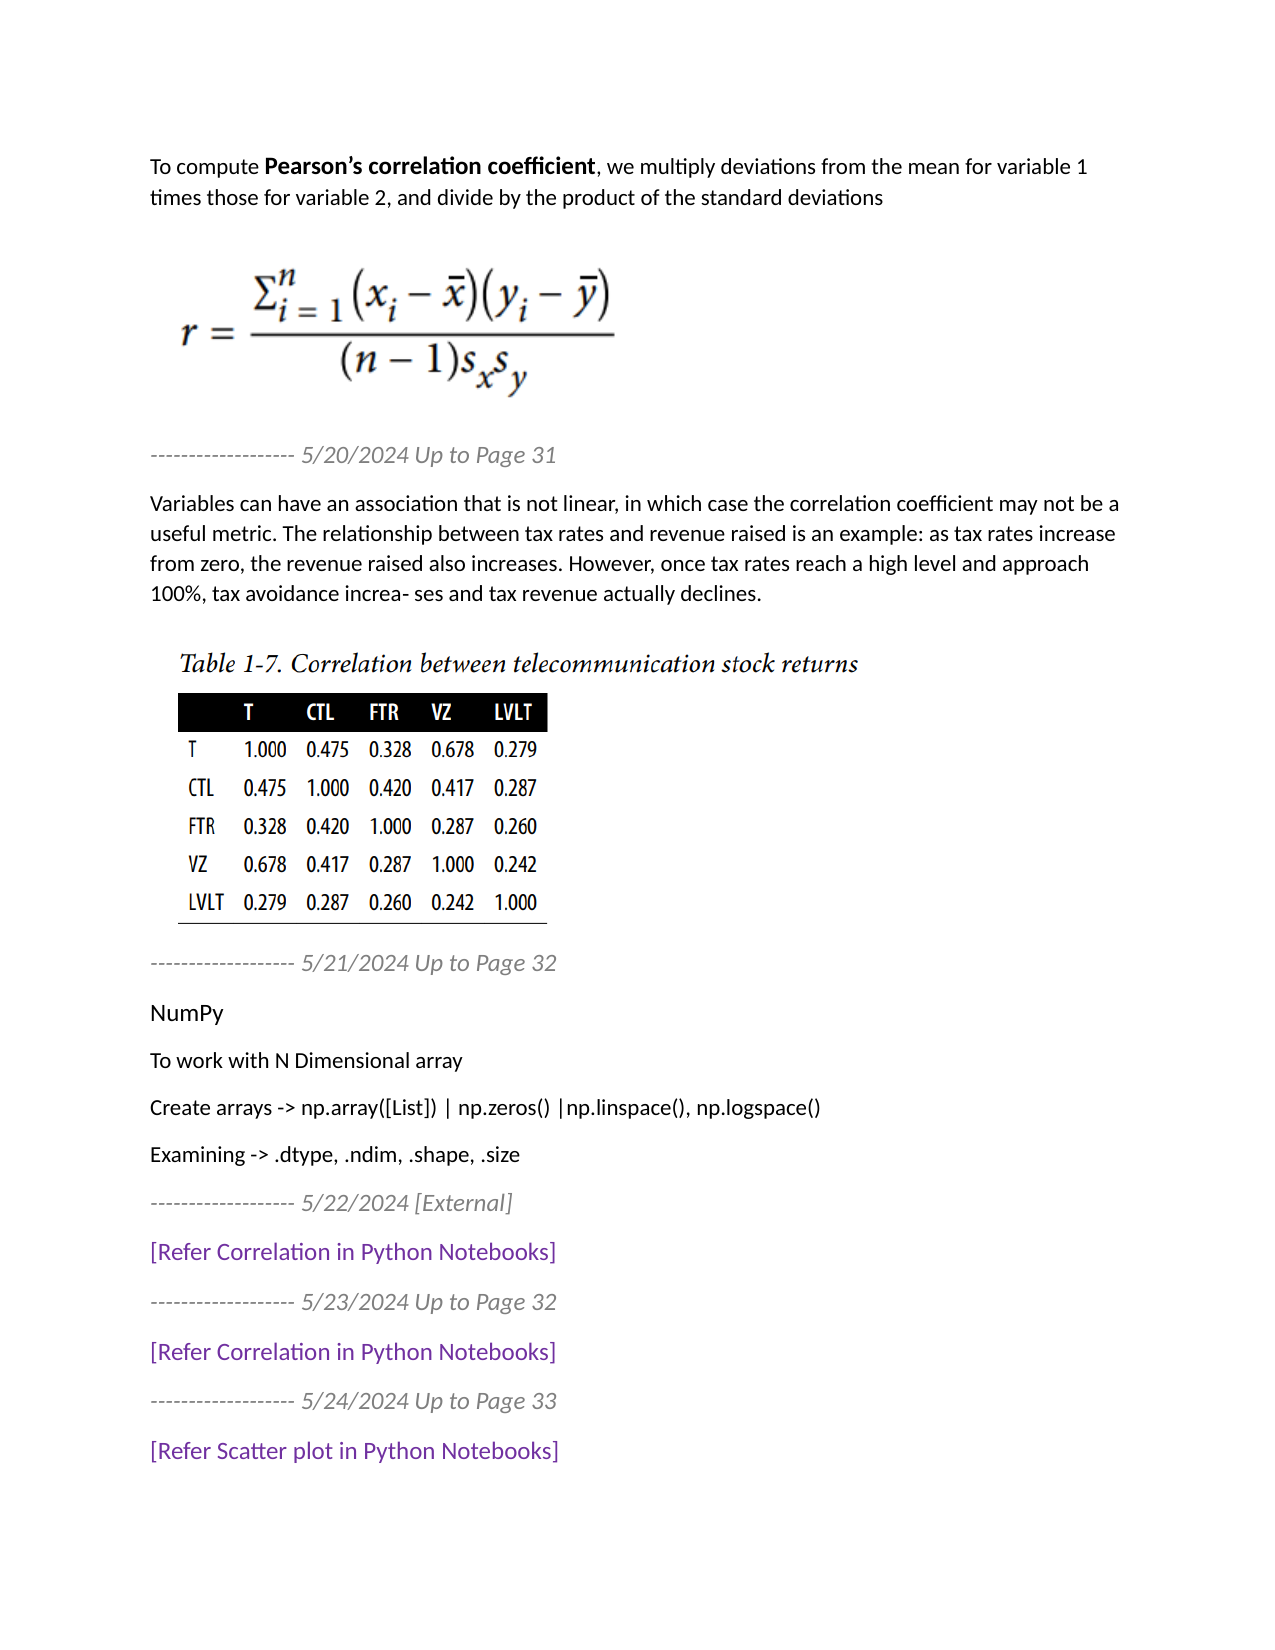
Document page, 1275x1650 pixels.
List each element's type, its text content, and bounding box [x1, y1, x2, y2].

text NumPy [150, 997, 1125, 1027]
text ------------------- 5/24/2024 Up to Page 33 [150, 1385, 1125, 1416]
text ------------------- 5/20/2024 Up to Page 31 [150, 439, 1125, 469]
text Variables can have an association that is not linear, in which case the correlation coefficient may not be a useful metric. The relationship between tax rates and revenue raised is an example: as tax rates increase from zero, the revenue raised also increases. However, once tax rates reach a high level and approach 100%, tax avoidance increa‐ ses and tax revenue actually declines. [150, 489, 1125, 607]
text Examining -> .dtype, .ndim, .shape, .size [150, 1140, 1125, 1168]
text [Refer Scatter plot in Python Notebooks] [150, 1435, 1125, 1465]
text ------------------- 5/21/2024 Up to Page 32 [150, 947, 1125, 978]
text ------------------- 5/23/2024 Up to Page 32 [150, 1286, 1125, 1317]
text [Refer Correlation in Python Notebooks] [150, 1336, 1125, 1366]
text ------------------- 5/22/2024 [External] [150, 1187, 1125, 1217]
text [Refer Correlation in Python Notebooks] [150, 1237, 1125, 1267]
picture [150, 626, 882, 929]
text To work with N Dimensional array [150, 1046, 1125, 1074]
text To compute Pearson’s correlation coefficient, we multiply deviations from the mean for variable 1 times those for variable 2, and divide by the product of the standard deviations [150, 150, 1125, 211]
picture [155, 229, 657, 421]
text Create arrays -> np.array([List]) | np.zeros() |np.linspace(), np.logspace() [150, 1093, 1125, 1121]
